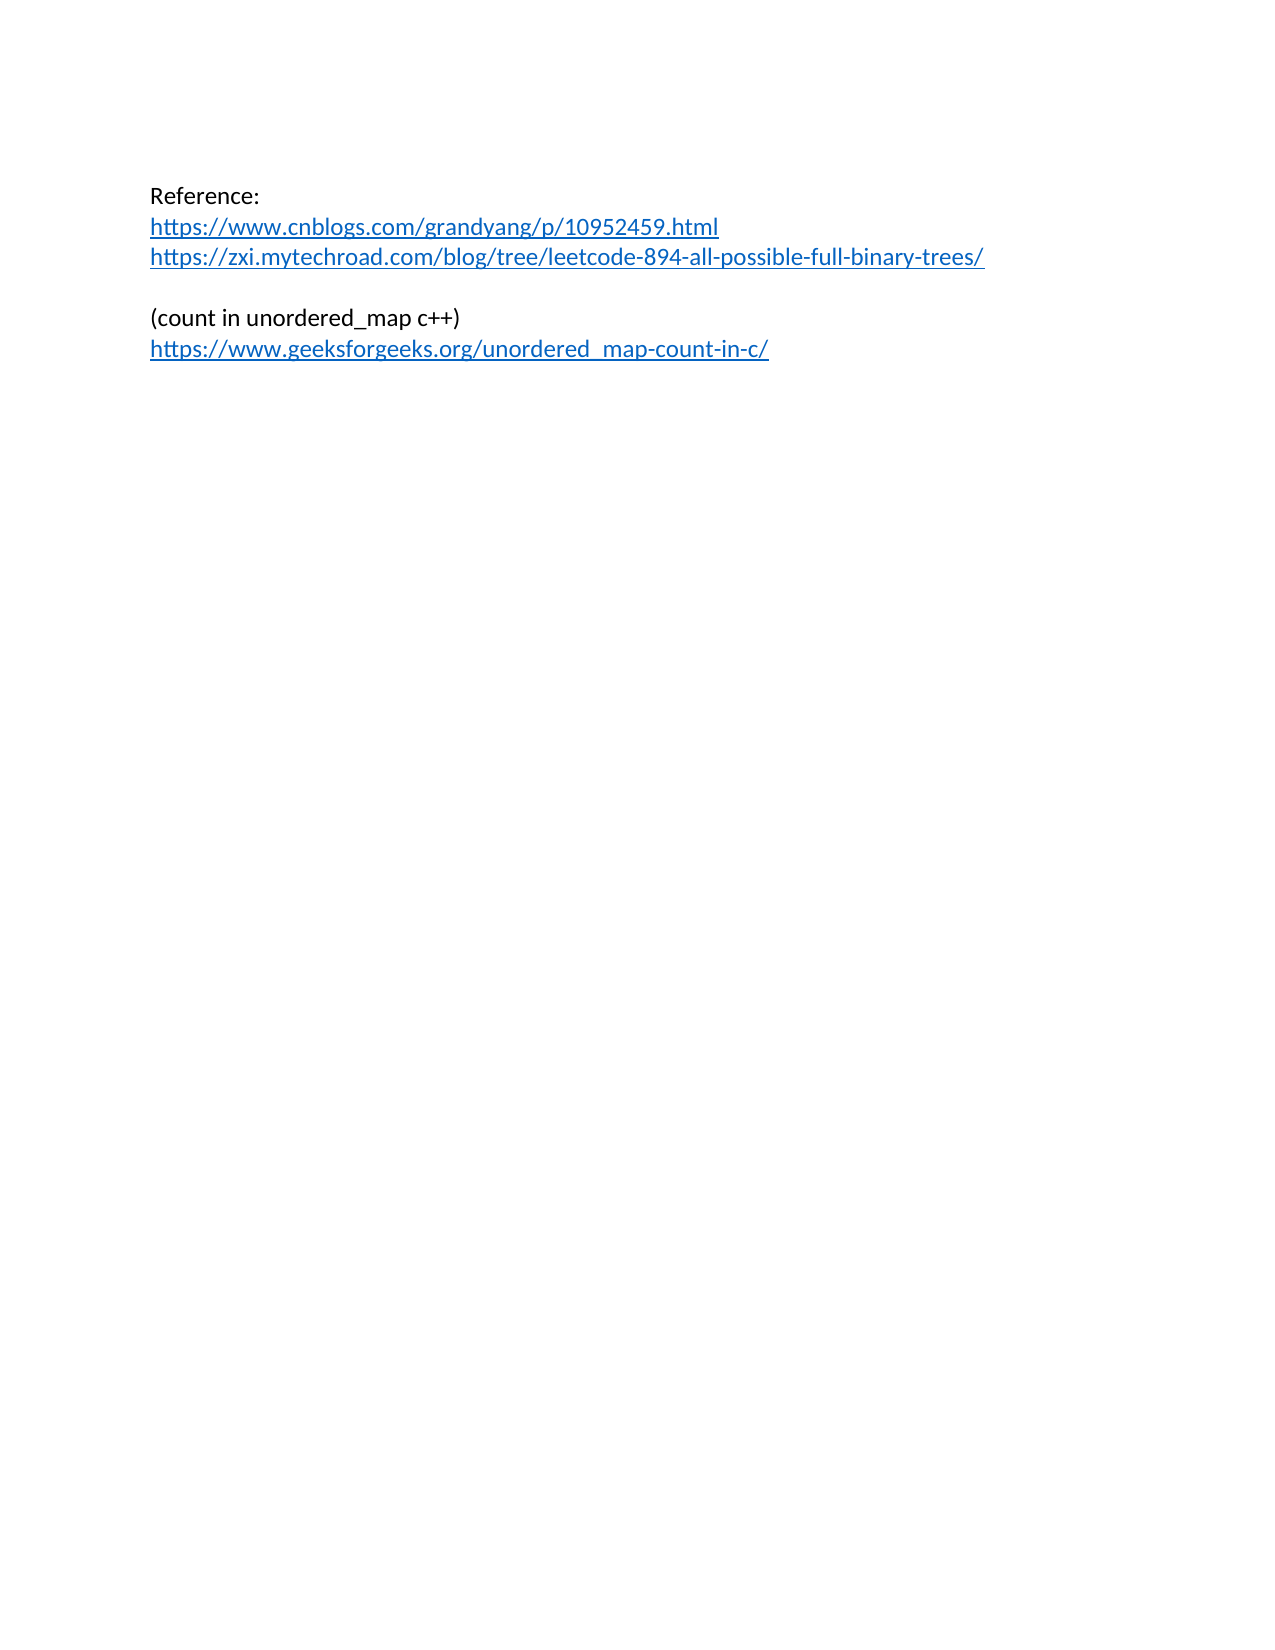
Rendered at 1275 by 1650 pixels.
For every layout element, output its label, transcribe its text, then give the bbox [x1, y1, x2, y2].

text Reference: [150, 181, 1125, 211]
text https://www.cnblogs.com/grandyang/p/10952459.html [150, 211, 1125, 242]
text (count in unordered_map c++) [150, 303, 1125, 333]
text https://www.geeksforgeeks.org/unordered_map-count-in-c/ [150, 333, 1125, 364]
text https://zxi.mytechroad.com/blog/tree/leetcode-894-all-possible-full-binary-trees/ [150, 242, 1125, 272]
